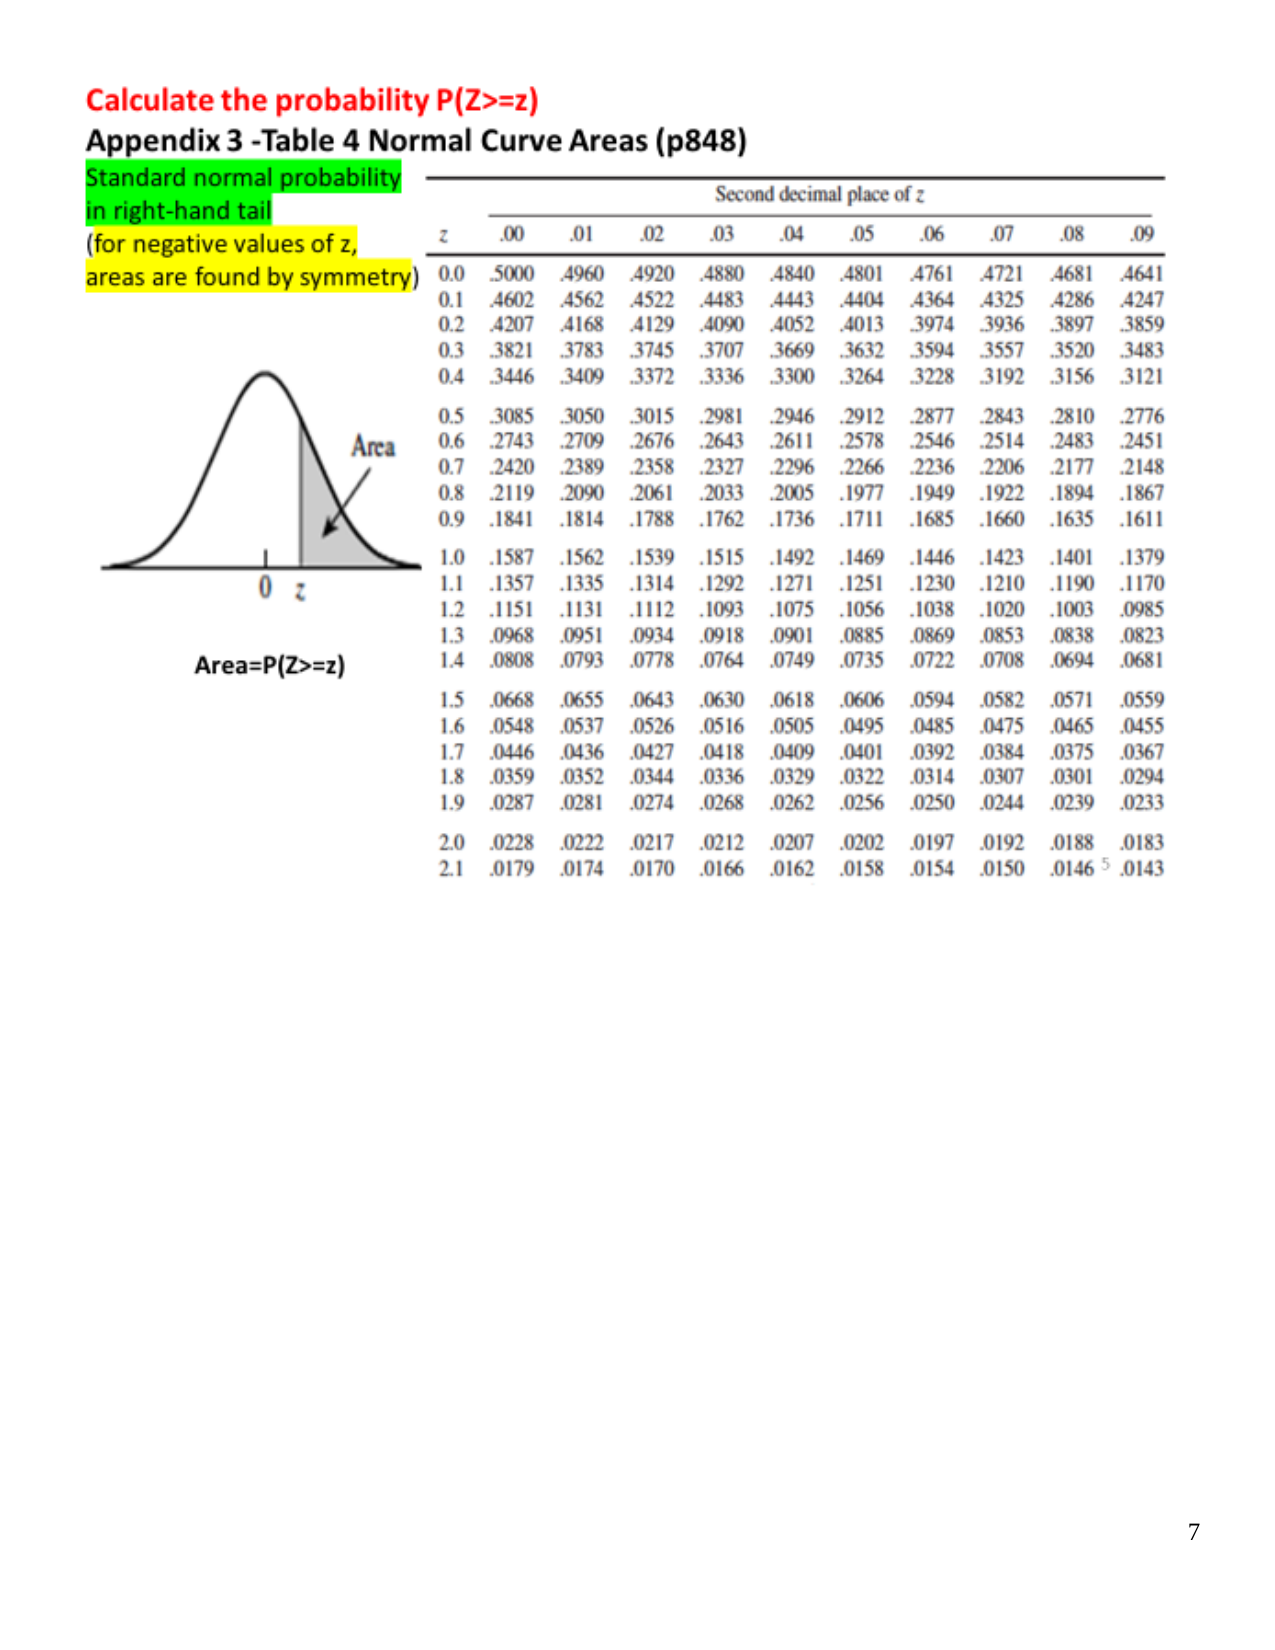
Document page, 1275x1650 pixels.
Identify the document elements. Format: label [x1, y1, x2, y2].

picture [75, 75, 1177, 902]
